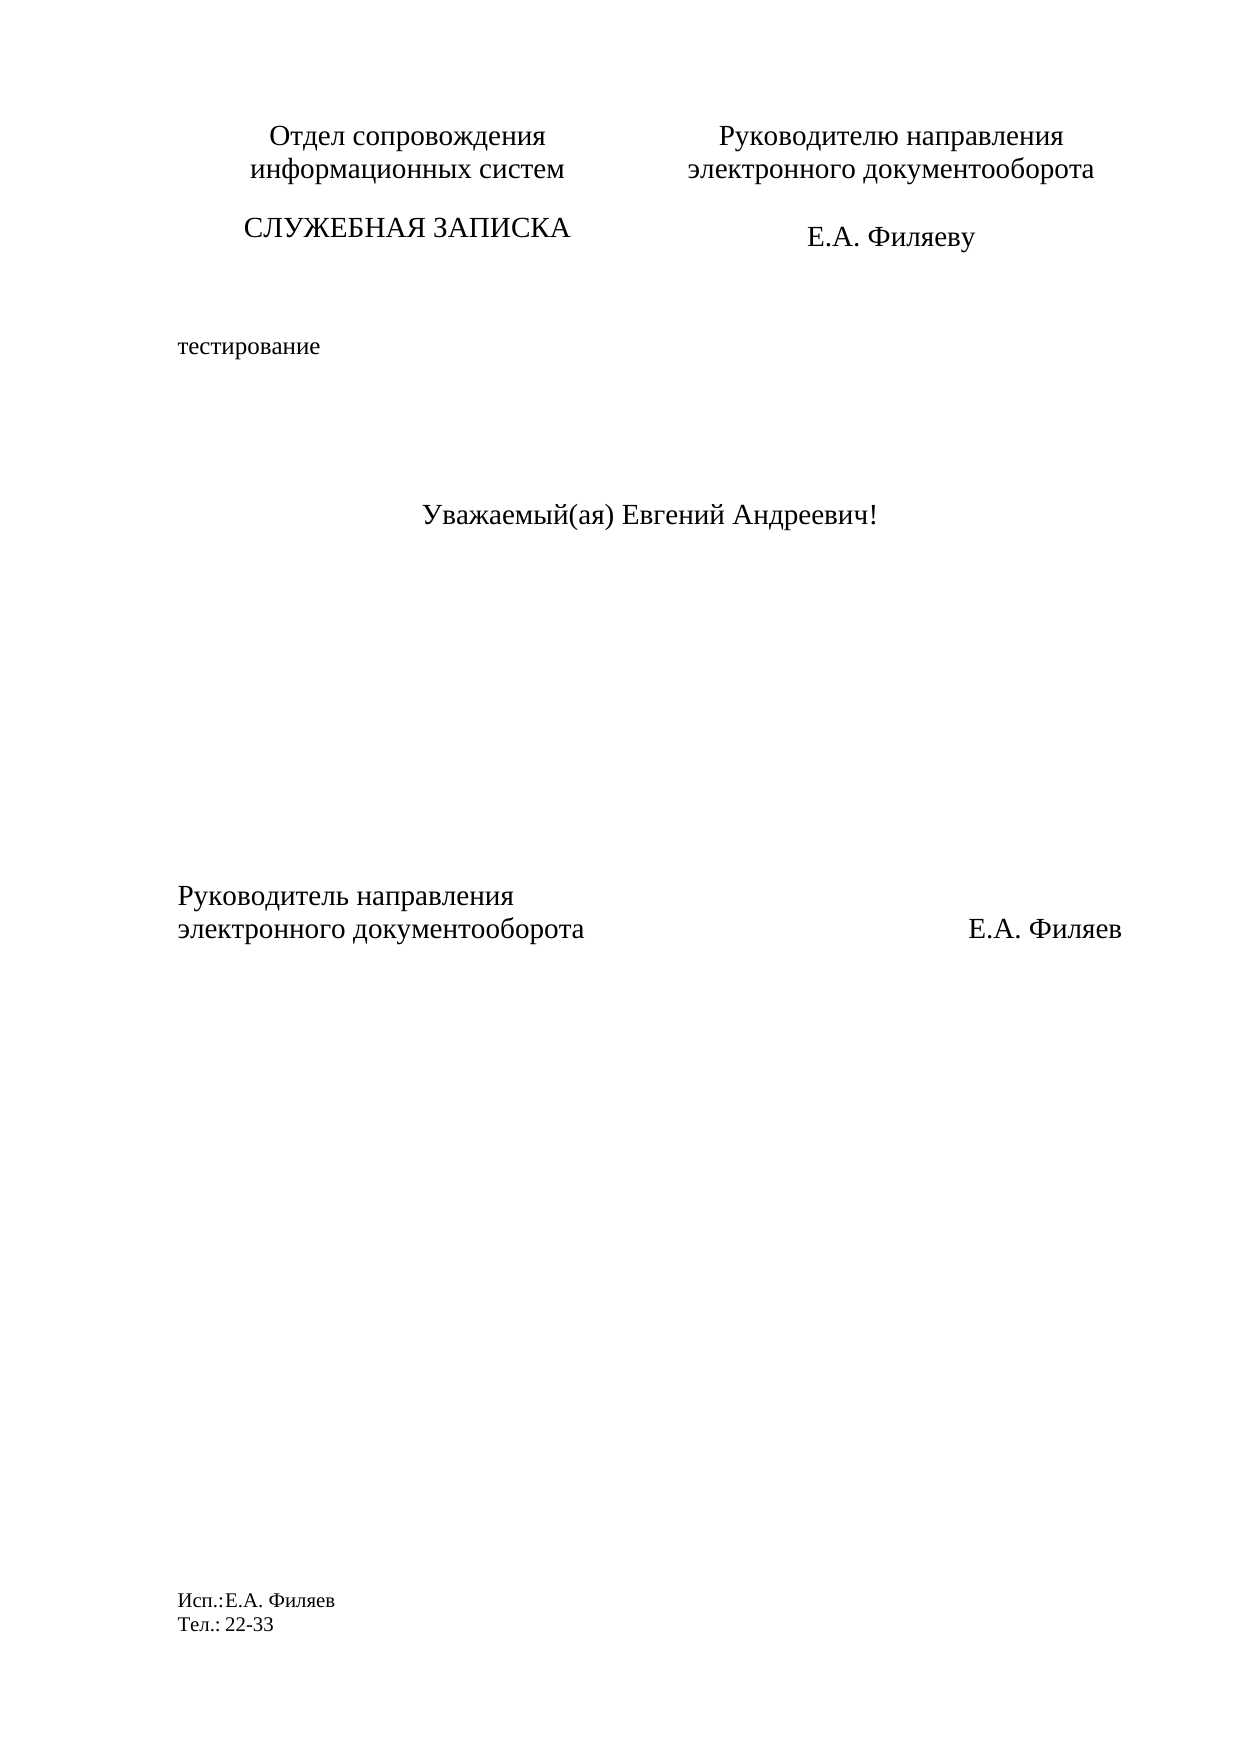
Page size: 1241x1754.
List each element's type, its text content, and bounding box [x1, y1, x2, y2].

table_header Исп.: Е.А. Филяев [166, 1588, 727, 1612]
table_header Руководитель направления электронного документооборота [166, 878, 649, 945]
table_header Е.А. Филяев [649, 878, 1133, 945]
table_cell Уважаемый(ая) Евгений Андреевич! [166, 385, 1133, 556]
table_cell Тел.: 22-33 [166, 1612, 727, 1636]
table_header Отдел сопровождения информационных систем СЛУЖЕБНАЯ ЗАПИСКА [166, 118, 649, 269]
table_header Руководителю направления электронного документооборота Е.А. Филяеву [649, 118, 1133, 269]
table_cell тестирование [166, 269, 1133, 385]
